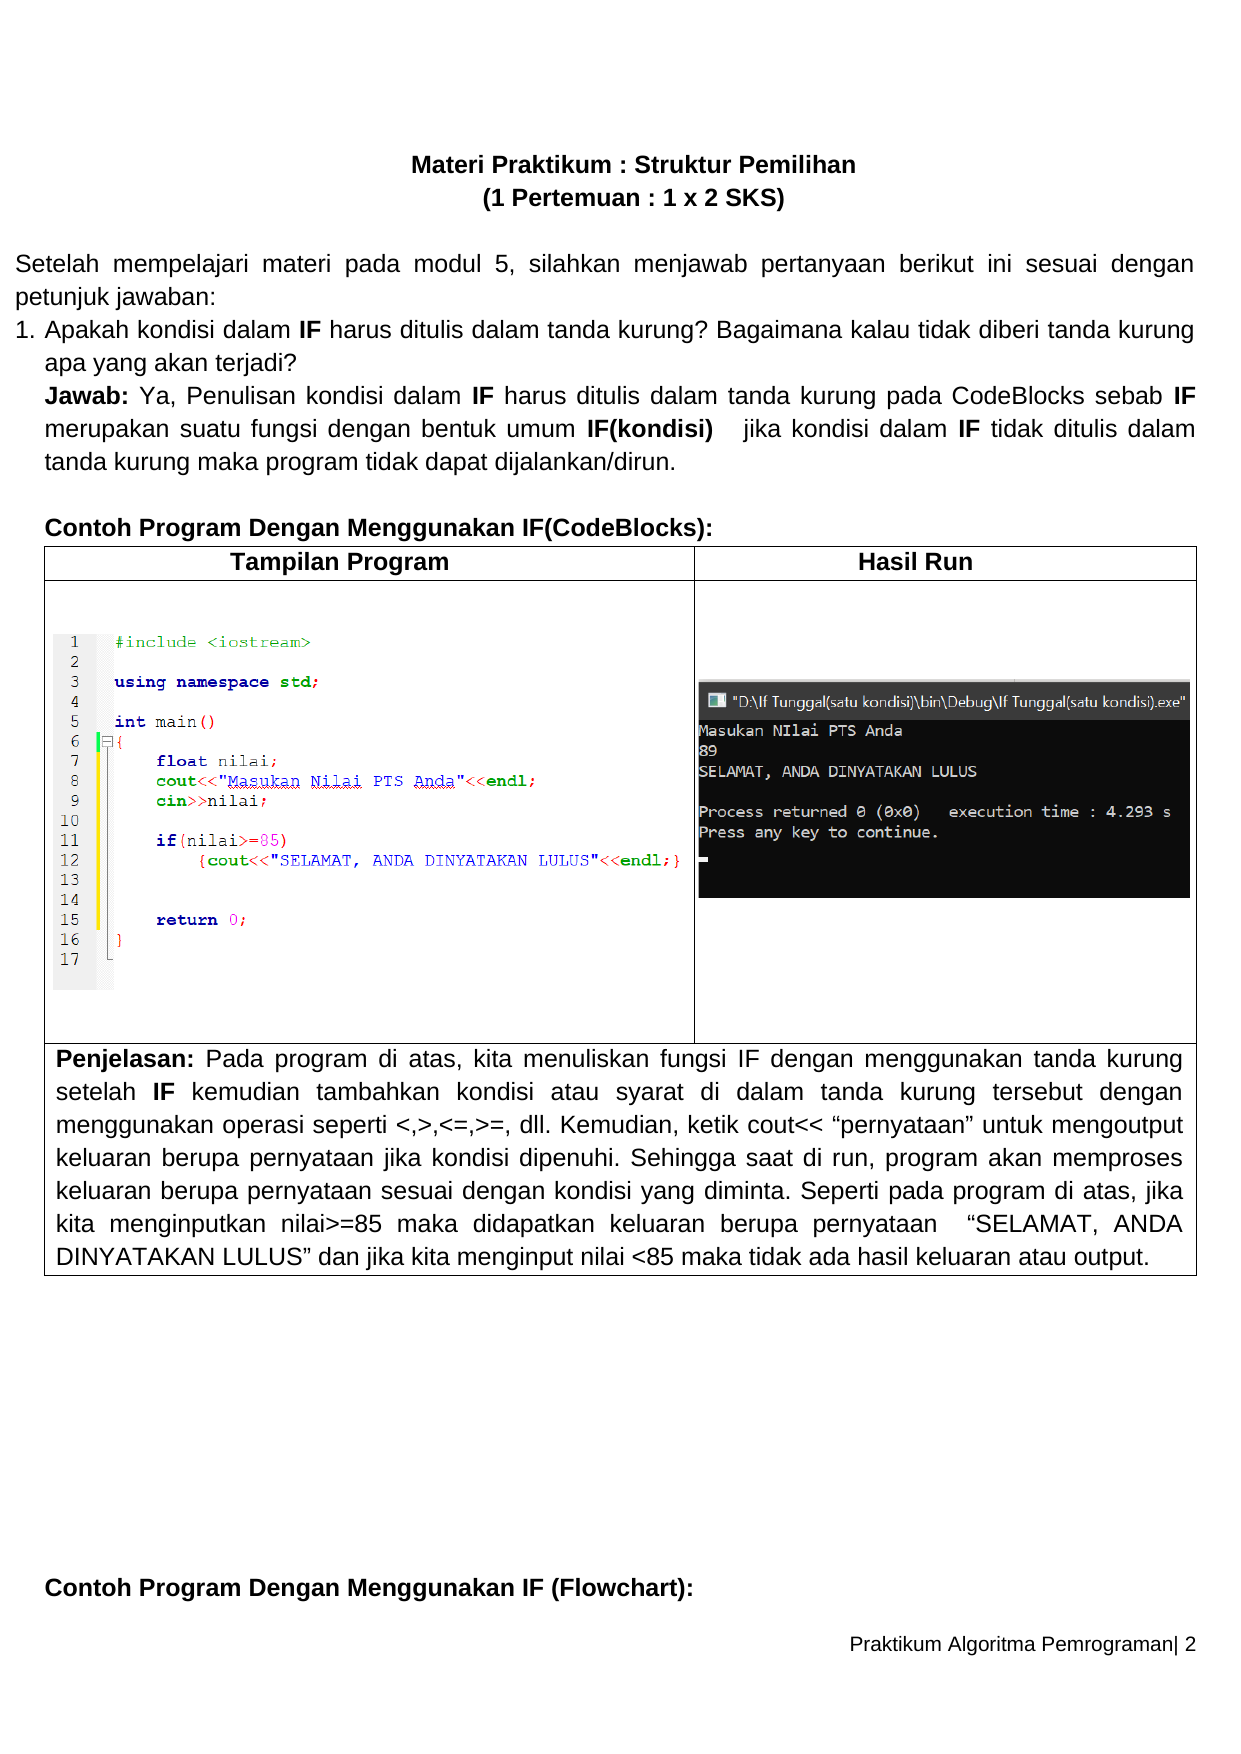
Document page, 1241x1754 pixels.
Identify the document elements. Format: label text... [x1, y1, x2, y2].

table_cell [695, 581, 1196, 1043]
text Contoh Program Dengan Menggunakan IF (Flowchart): [44, 1573, 1090, 1602]
text Setelah mempelajari materi pada modul 5, silahkan menjawab pertanyaan berikut ini sesuai dengan petunjuk jawaban: [15, 249, 1196, 311]
list Jawab: Ya, Penulisan kondisi dalam IF harus ditulis dalam tanda kurung pada CodeBlocks sebab IF merupakan suatu fungsi dengan bentuk umum IF(kondisi) jika kondisi dalam IF tidak ditulis dalam tanda kurung maka program tidak dapat dijalankan/dirun. [44, 381, 1196, 476]
text Materi Praktikum : Struktur Pemilihan [177, 150, 1090, 179]
list Apakah kondisi dalam IF harus ditulis dalam tanda kurung? Bagaimana kalau tidak diberi tanda kurung apa yang akan terjadi? [15, 315, 1196, 377]
table_header Tampilan Program [45, 547, 694, 580]
text (1 Pertemuan : 1 x 2 SKS) [177, 183, 1090, 212]
picture [53, 634, 687, 990]
table_cell [45, 581, 694, 1043]
table_header Hasil Run [695, 547, 1196, 580]
table_cell Penjelasan: Pada program di atas, kita menuliskan fungsi IF dengan menggunakan tanda kurung setelah IF kemudian tambahkan kondisi atau syarat di dalam tanda kurung tersebut dengan menggunakan operasi seperti <,>,<=,>=, dll. Kemudian, ketik cout<< “pernyataan” untuk mengoutput keluaran berupa pernyataan jika kondisi dipenuhi. Sehingga saat di run, program akan memproses keluaran berupa pernyataan sesuai dengan kondisi yang diminta. Seperti pada program di atas, jika kita menginputkan nilai>=85 maka didapatkan keluaran berupa pernyataan “SELAMAT, ANDA DINYATAKAN LULUS” dan jika kita menginput nilai <85 maka tidak ada hasil keluaran atau output. [45, 1044, 1196, 1275]
list Contoh Program Dengan Menggunakan IF(CodeBlocks): [44, 513, 1196, 542]
picture [698, 679, 1190, 898]
